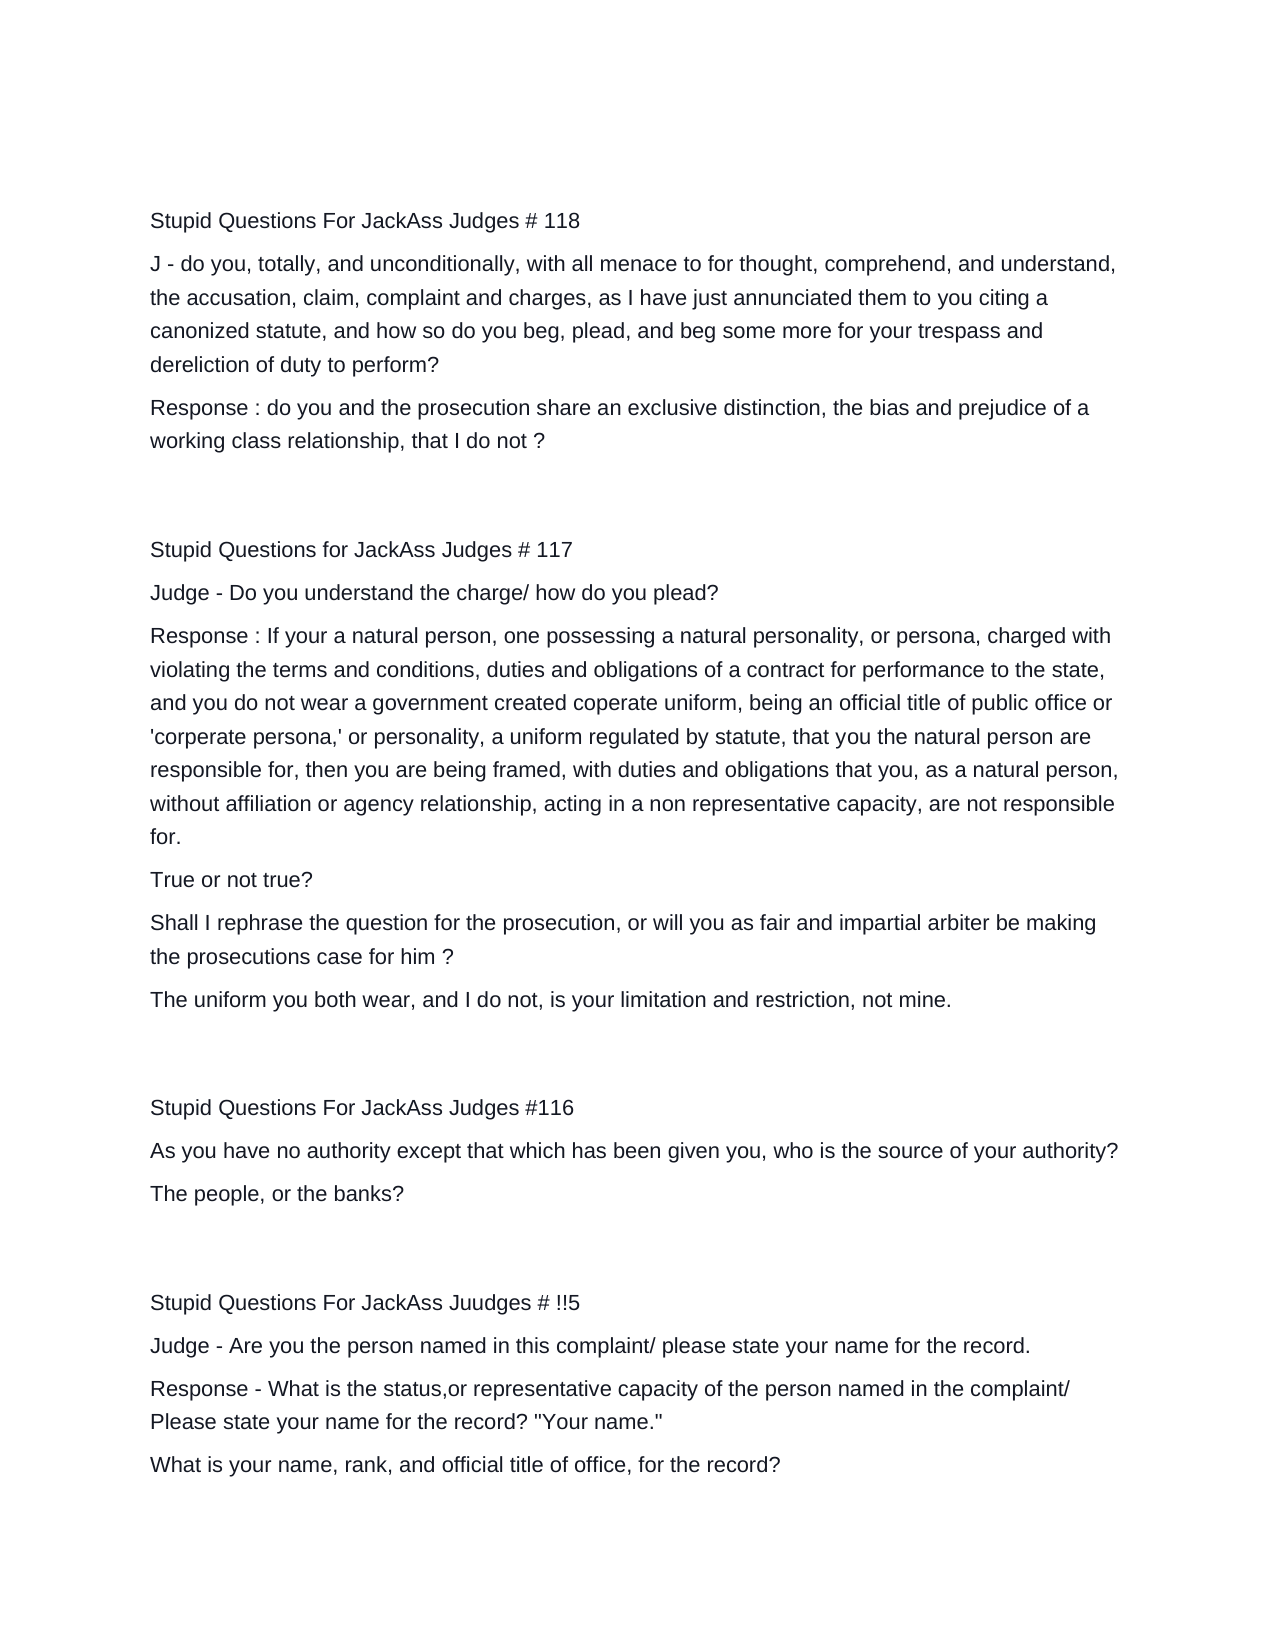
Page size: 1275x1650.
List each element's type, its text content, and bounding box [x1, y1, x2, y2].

text Response : do you and the prosecution share an exclusive distinction, the bias and prejudice of a working class relationship, that I do not ? [150, 387, 1125, 454]
text True or not true? [150, 859, 1125, 892]
text Shall I rephrase the question for the prosecution, or will you as fair and impartial arbiter be making the prosecutions case for him ? [150, 902, 1125, 969]
text Judge - Do you understand the charge/ how do you plead? [150, 572, 1125, 605]
text As you have no authority except that which has been given you, who is the source of your authority? [150, 1130, 1125, 1163]
text Response - What is the status,or representative capacity of the person named in the complaint/ Please state your name for the record? "Your name." [150, 1367, 1125, 1434]
text The people, or the banks? [150, 1173, 1125, 1206]
text J - do you, totally, and unconditionally, with all menace to for thought, comprehend, and understand, the accusation, claim, complaint and charges, as I have just annunciated them to you citing a canonized statute, and how so do you beg, plead, and beg some more for your trespass and dereliction of duty to perform? [150, 243, 1125, 377]
text Stupid Questions For JackAss Judges #116 [150, 1087, 1125, 1120]
text Stupid Questions For JackAss Juudges # !!5 [150, 1281, 1125, 1315]
text Stupid Questions for JackAss Judges # 117 [150, 529, 1125, 562]
text Stupid Questions For JackAss Judges # 118 [150, 200, 1125, 234]
text The uniform you both wear, and I do not, is your limitation and restriction, not mine. [150, 978, 1125, 1012]
text Response : If your a natural person, one possessing a natural personality, or persona, charged with violating the terms and conditions, duties and obligations of a contract for performance to the state, and you do not wear a government created coperate uniform, being an official title of public office or 'corperate persona,' or personality, a uniform regulated by statute, that you the natural person are responsible for, then you are being framed, with duties and obligations that you, as a natural person, without affiliation or agency relationship, acting in a non representative capacity, are not responsible for. [150, 614, 1125, 849]
text Judge - Are you the person named in this complaint/ please state your name for the record. [150, 1324, 1125, 1358]
text What is your name, rank, and official title of office, for the record? [150, 1443, 1125, 1477]
